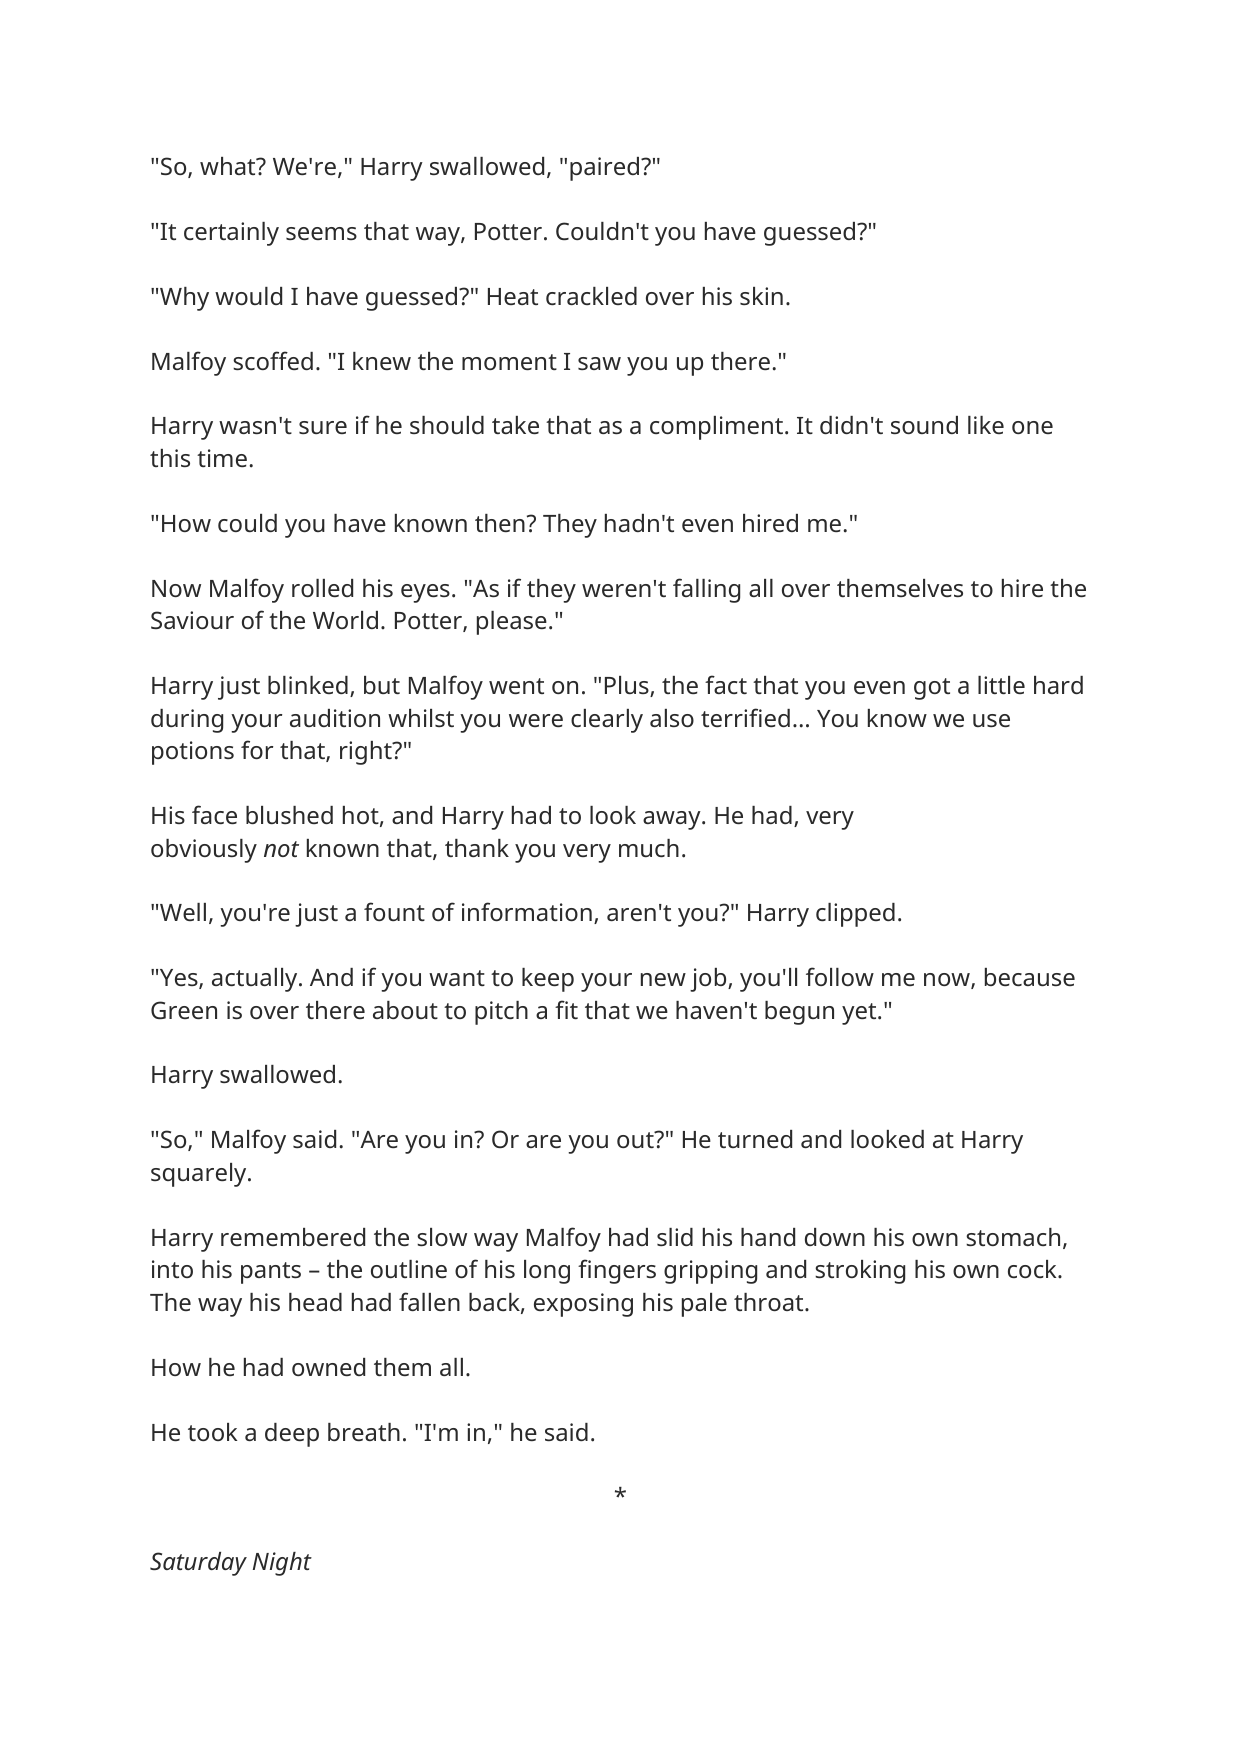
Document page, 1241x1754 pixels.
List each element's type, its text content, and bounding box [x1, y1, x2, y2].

text "It certainly seems that way, Potter. Couldn't you have guessed?" [150, 215, 1090, 247]
text "So, what? We're," Harry swallowed, "paired?" [150, 150, 1090, 183]
text Harry remembered the slow way Malfoy had slid his hand down his own stomach, into his pants – the outline of his long fingers gripping and stroking his own cock. The way his head had fallen back, exposing his pale throat. [150, 1221, 1090, 1318]
text * [150, 1480, 1090, 1513]
text "Well, you're just a fount of information, aren't you?" Harry clipped. [150, 896, 1090, 929]
text Saturday Night [150, 1545, 1090, 1577]
text Malfoy scoffed. "I knew the moment I saw you up there." [150, 344, 1090, 377]
text "How could you have known then? They hadn't even hired me." [150, 507, 1090, 539]
text Harry wasn't sure if he should take that as a compliment. It didn't sound like one this time. [150, 409, 1090, 474]
text Harry swallowed. [150, 1058, 1090, 1091]
text "Why would I have guessed?" Heat crackled over his skin. [150, 279, 1090, 312]
text "So," Malfoy said. "Are you in? Or are you out?" He turned and looked at Harry squarely. [150, 1123, 1090, 1188]
text Harry just blinked, but Malfoy went on. "Plus, the fact that you even got a little hard during your audition whilst you were clearly also terrified… You know we use potions for that, right?" [150, 669, 1090, 767]
text How he had owned them all. [150, 1351, 1090, 1383]
text Now Malfoy rolled his eyes. "As if they weren't falling all over themselves to hire the Saviour of the World. Potter, please." [150, 571, 1090, 637]
text His face blushed hot, and Harry had to look away. He had, very obviously not known that, thank you very much. [150, 799, 1090, 864]
text He took a deep breath. "I'm in," he said. [150, 1415, 1090, 1448]
text "Yes, actually. And if you want to keep your new job, you'll follow me now, because Green is over there about to pitch a fit that we haven't begun yet." [150, 961, 1090, 1026]
